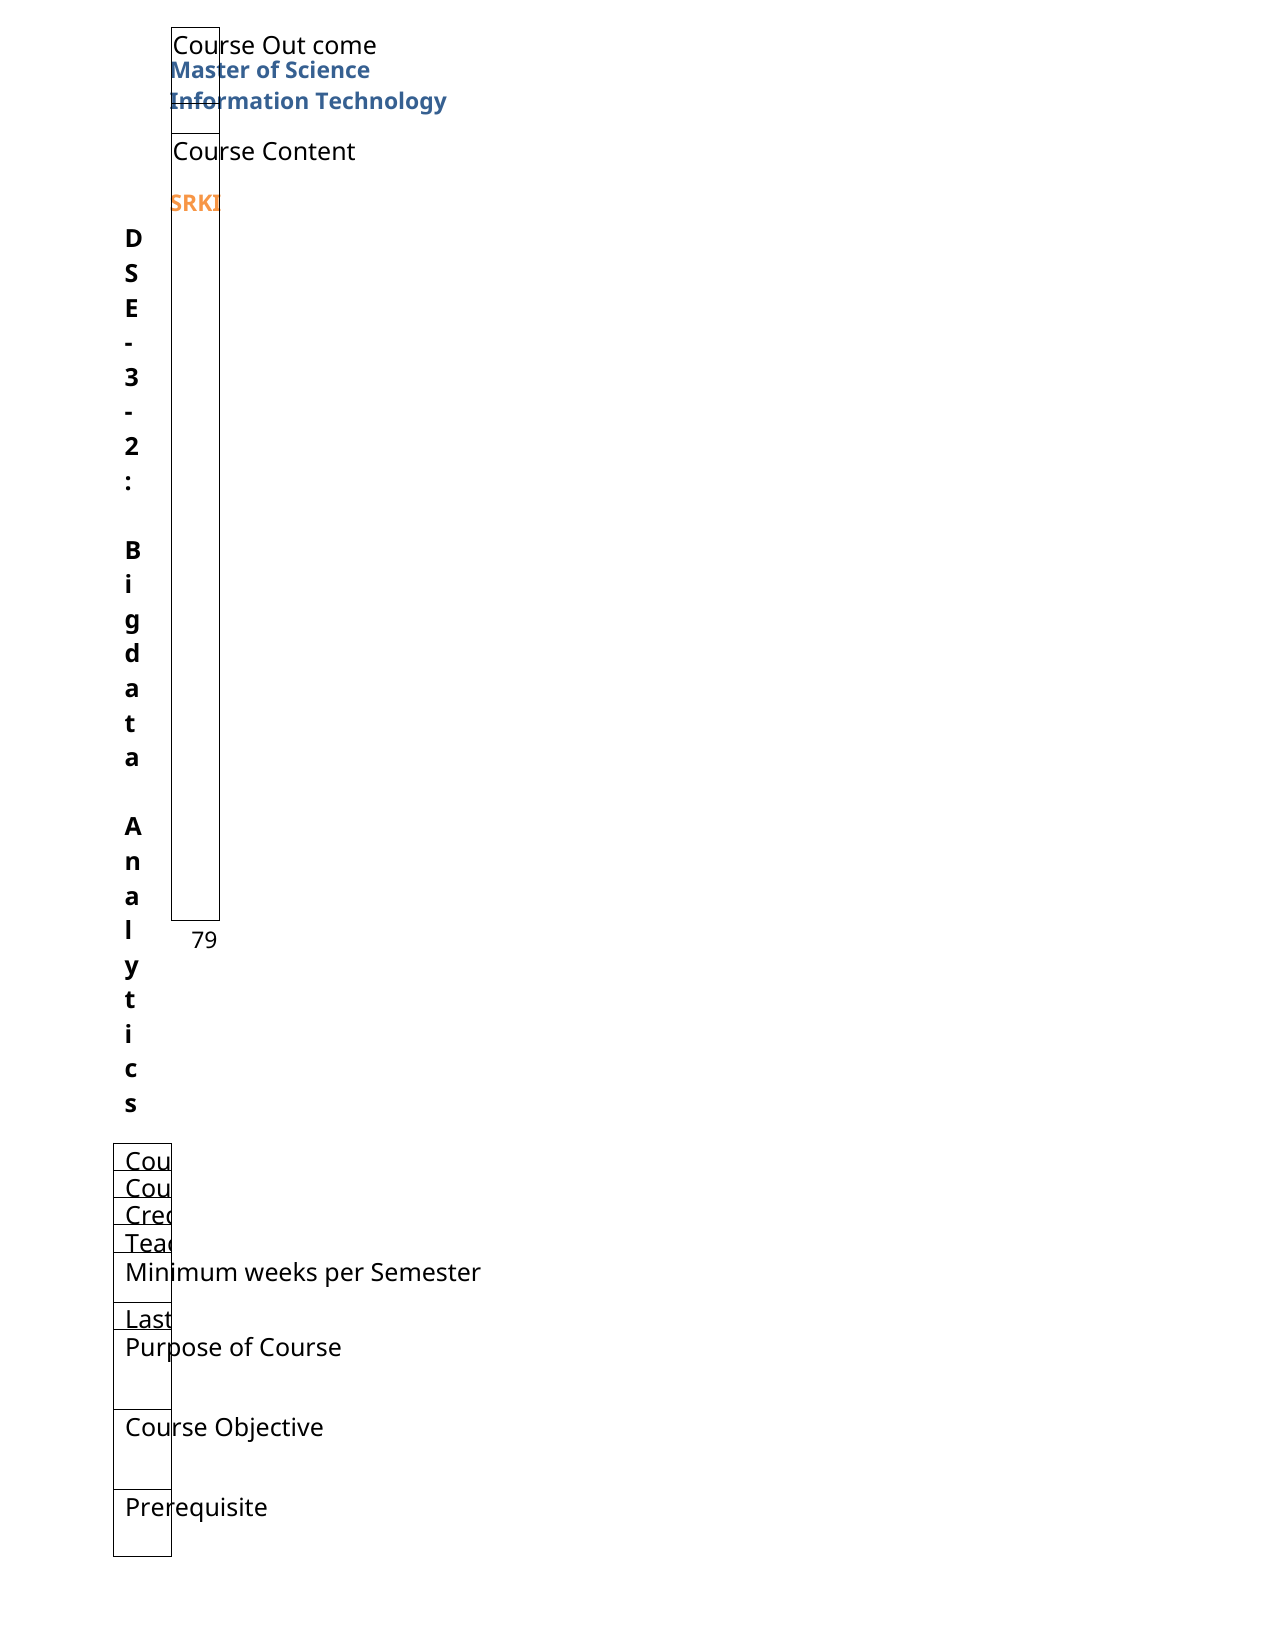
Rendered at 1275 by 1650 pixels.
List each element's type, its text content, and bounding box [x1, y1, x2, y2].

table_cell Purpose of Course [114, 1330, 171, 1409]
table_cell Prerequisite [114, 1490, 171, 1556]
table_cell Course Title [114, 1171, 171, 1197]
table_header Course Code [114, 1144, 171, 1169]
table_cell Credit [114, 1198, 171, 1224]
table_cell Course Out come [172, 28, 219, 103]
table_cell [172, 104, 219, 133]
table_cell Last Review/ Revision [114, 1303, 171, 1329]
table_cell Teaching per Week [114, 1225, 171, 1252]
table_cell Minimum weeks per Semester [114, 1253, 171, 1301]
table_cell Course Objective [114, 1410, 171, 1489]
table_cell Course Content [172, 134, 219, 920]
text 79 [172, 924, 217, 955]
